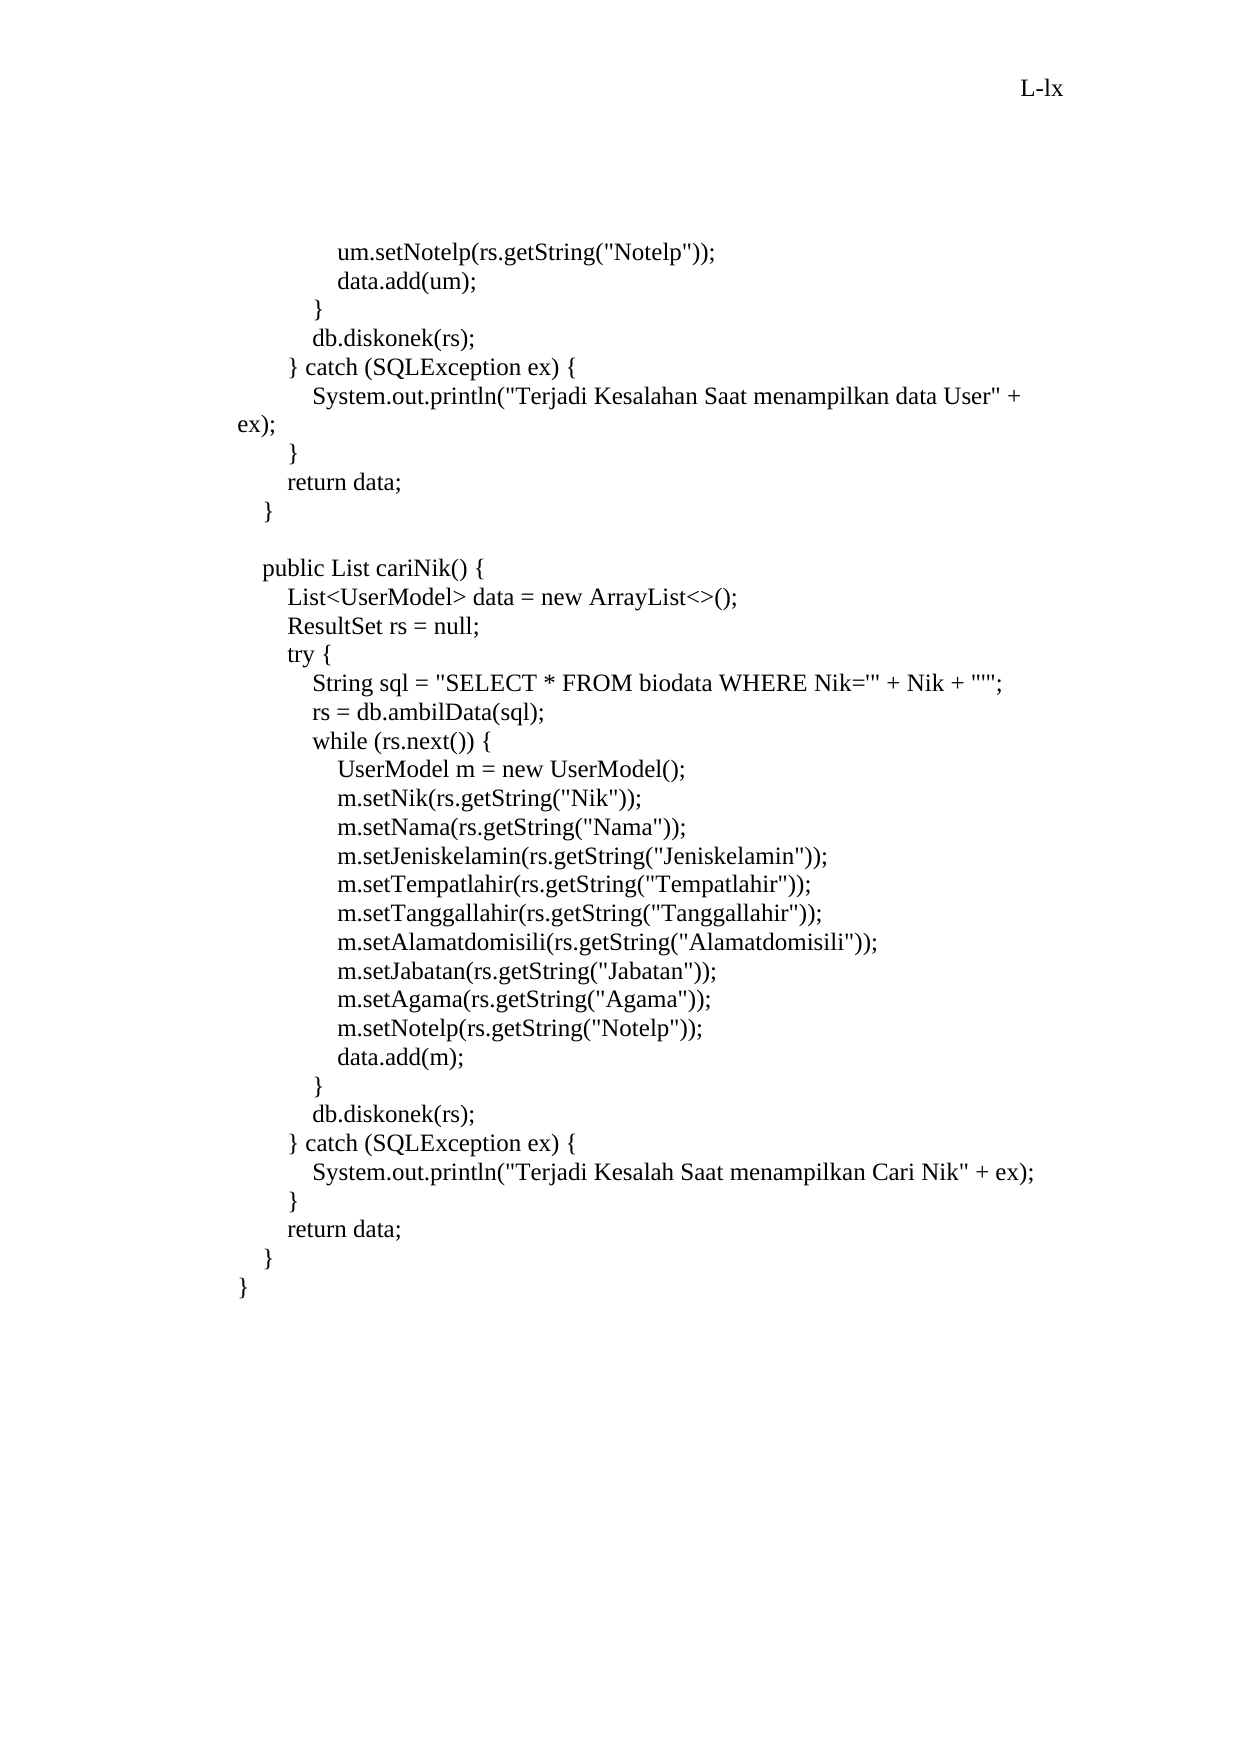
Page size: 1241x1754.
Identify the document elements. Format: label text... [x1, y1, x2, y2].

text System.out.println("Terjadi Kesalah Saat menampilkan Cari Nik" + ex); [237, 1157, 1063, 1186]
text m.setNama(rs.getString("Nama")); [237, 812, 1063, 841]
text } catch (SQLException ex) { [237, 1128, 1063, 1157]
text rs = db.ambilData(sql); [237, 697, 1063, 726]
text UserModel m = new UserModel(); [237, 754, 1063, 783]
text return data; [237, 467, 1063, 496]
text } [237, 294, 1063, 323]
text data.add(m); [237, 1042, 1063, 1071]
text m.setTempatlahir(rs.getString("Tempatlahir")); [237, 869, 1063, 898]
text db.diskonek(rs); [237, 323, 1063, 352]
text ResultSet rs = null; [237, 611, 1063, 639]
text } [237, 1071, 1063, 1099]
text } catch (SQLException ex) { [237, 352, 1063, 381]
text public List cariNik() { [237, 553, 1063, 582]
text return data; [237, 1214, 1063, 1243]
text m.setJabatan(rs.getString("Jabatan")); [237, 956, 1063, 984]
text System.out.println("Terjadi Kesalahan Saat menampilkan data User" + ex); [237, 381, 1063, 438]
text while (rs.next()) { [237, 726, 1063, 754]
text m.setAlamatdomisili(rs.getString("Alamatdomisili")); [237, 927, 1063, 956]
text } [237, 1272, 1063, 1301]
text um.setNotelp(rs.getString("Notelp")); [237, 237, 1063, 266]
text } [237, 1243, 1063, 1272]
text m.setNik(rs.getString("Nik")); [237, 783, 1063, 812]
text m.setAgama(rs.getString("Agama")); [237, 984, 1063, 1013]
text db.diskonek(rs); [237, 1099, 1063, 1128]
text m.setNotelp(rs.getString("Notelp")); [237, 1013, 1063, 1042]
text } [237, 438, 1063, 467]
text m.setTanggallahir(rs.getString("Tanggallahir")); [237, 898, 1063, 927]
text } [237, 496, 1063, 524]
text String sql = "SELECT * FROM biodata WHERE Nik='" + Nik + "'"; [237, 668, 1063, 697]
text m.setJeniskelamin(rs.getString("Jeniskelamin")); [237, 841, 1063, 869]
text data.add(um); [237, 266, 1063, 294]
text List<UserModel> data = new ArrayList<>(); [237, 582, 1063, 611]
text try { [237, 639, 1063, 668]
text } [237, 1186, 1063, 1214]
